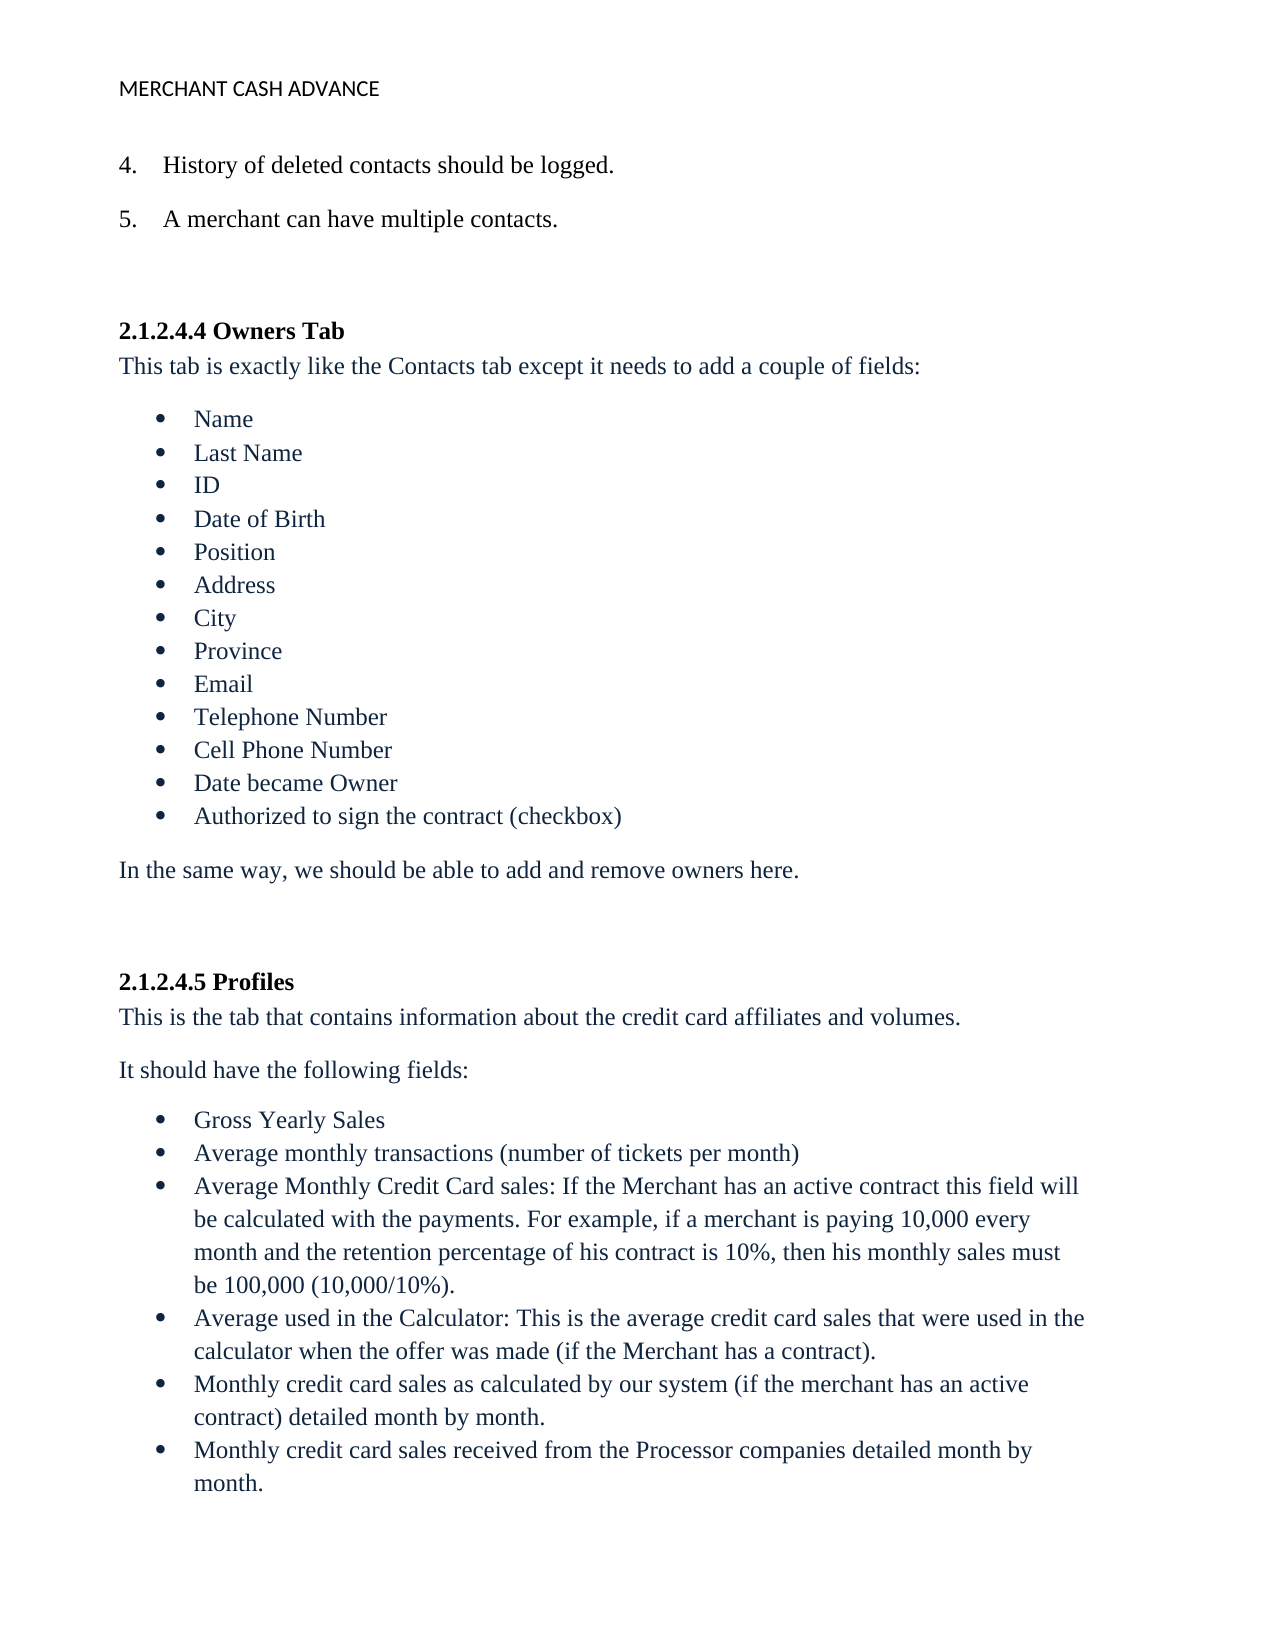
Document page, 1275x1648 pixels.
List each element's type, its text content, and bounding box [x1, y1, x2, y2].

list Monthly credit card sales received from the Processor companies detailed month by month. [156, 1435, 1088, 1497]
list Email [156, 669, 1088, 697]
list Average monthly transactions (number of tickets per month) [156, 1138, 1088, 1167]
text This is the tab that contains information about the credit card affiliates and volumes. [118, 1002, 1088, 1030]
list Last Name [156, 438, 1088, 466]
text It should have the following fields: [118, 1055, 1088, 1084]
list A merchant can have multiple contacts. [118, 204, 1088, 233]
text In the same way, we should be able to add and remove owners here. [118, 855, 1088, 883]
list Address [156, 570, 1088, 598]
list Average used in the Calculator: This is the average credit card sales that were used in the calculator when the offer was made (if the Merchant has a contract). [156, 1303, 1088, 1365]
subtitle 2.1.2.4.5 Profiles [118, 967, 1088, 995]
list City [156, 603, 1088, 631]
text This tab is exactly like the Contacts tab except it needs to add a couple of fields: [118, 351, 1088, 379]
list Telephone Number [156, 702, 1088, 731]
list Gross Yearly Sales [156, 1105, 1088, 1134]
list Average Monthly Credit Card sales: If the Merchant has an active contract this field will be calculated with the payments. For example, if a merchant is paying 10,000 every month and the retention percentage of his contract is 10%, then his monthly sales must be 100,000 (10,000/10%). [156, 1171, 1088, 1299]
list Cell Phone Number [156, 735, 1088, 763]
list Position [156, 537, 1088, 565]
list Date of Birth [156, 504, 1088, 532]
list Authorized to sign the contract (checkbox) [156, 801, 1088, 829]
list Name [156, 404, 1088, 433]
list ID [156, 471, 1088, 499]
list Monthly credit card sales as calculated by our system (if the merchant has an active contract) detailed month by month. [156, 1369, 1088, 1431]
list Province [156, 636, 1088, 664]
subtitle 2.1.2.4.4 Owners Tab [118, 316, 1088, 344]
list Date became Owner [156, 768, 1088, 797]
list History of deleted contacts should be logged. [118, 150, 1088, 179]
